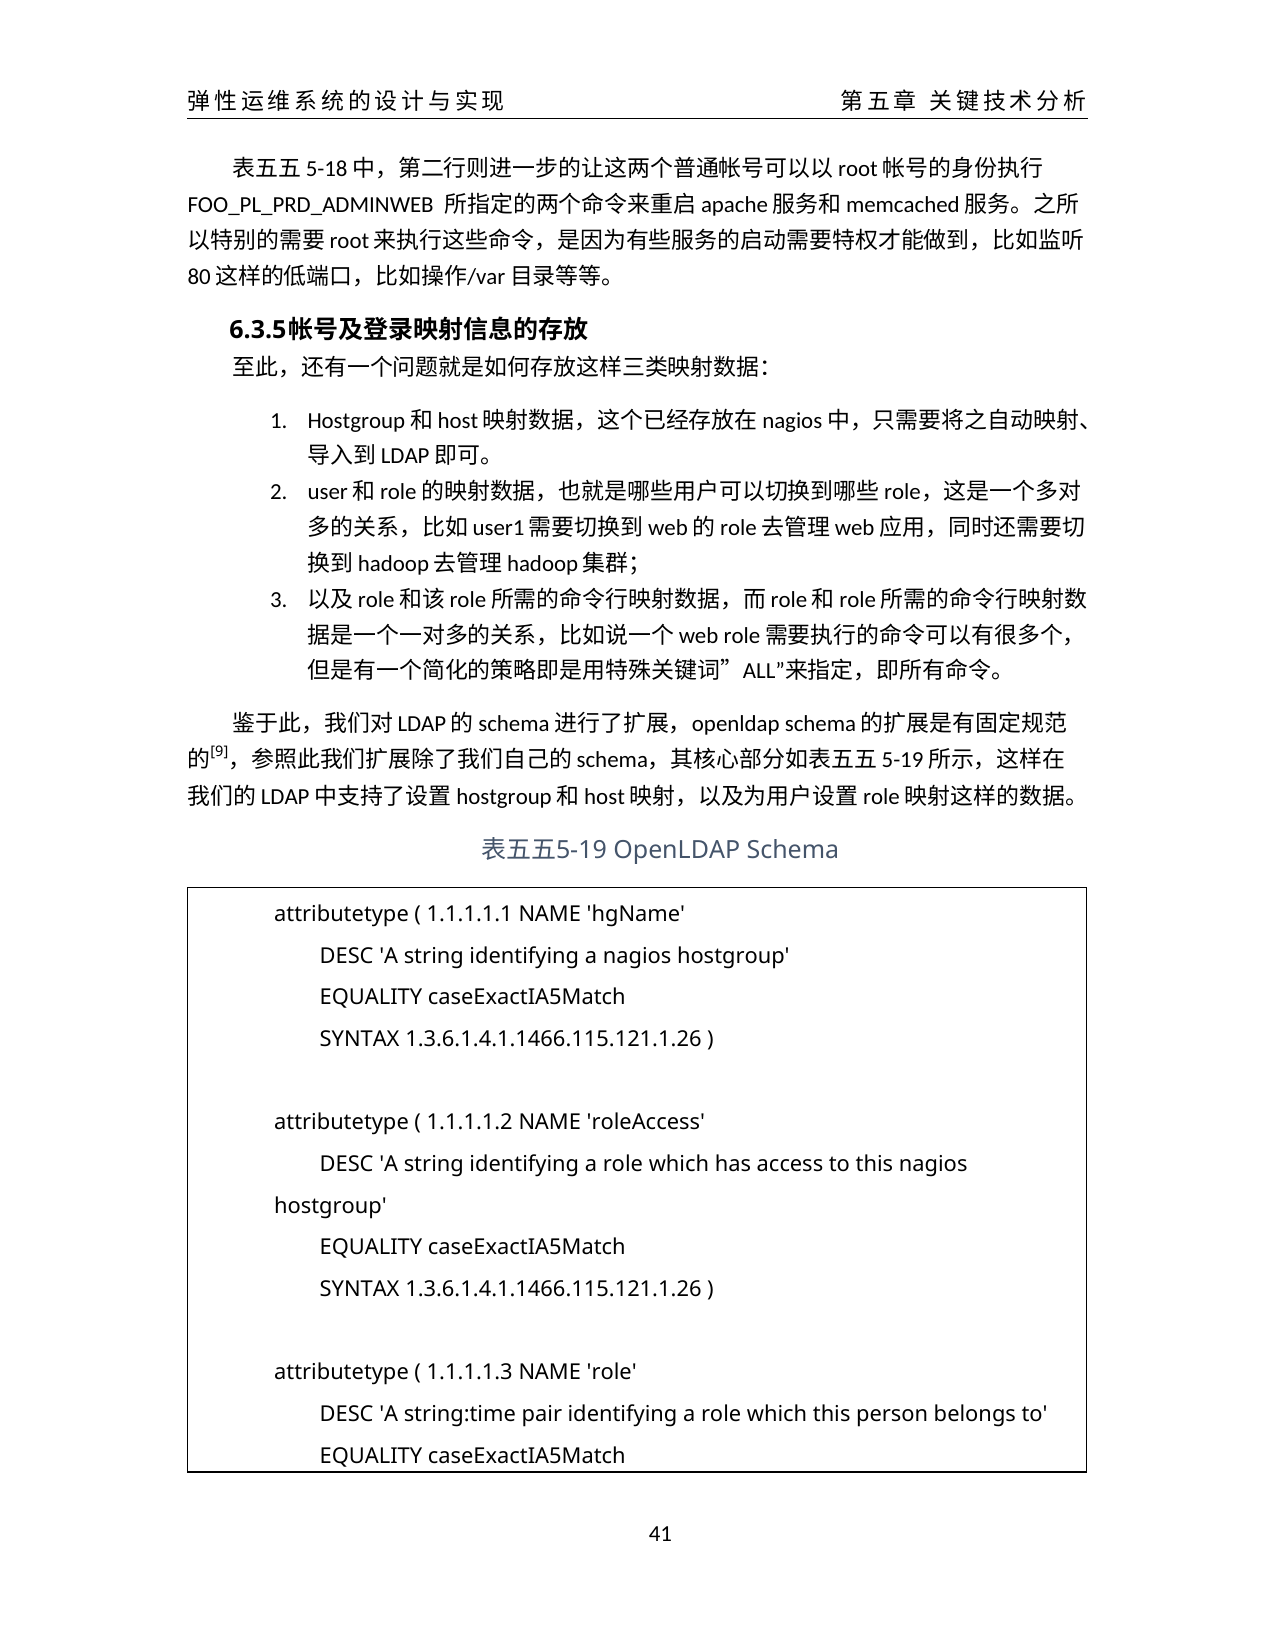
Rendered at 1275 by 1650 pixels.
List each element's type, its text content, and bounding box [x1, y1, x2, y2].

list 以及role和该role所需的命令行映射数据，而role和role所需的命令行映射数据是一个一对多的关系，比如说一个web role需要执行的命令可以有很多个，但是有一个简化的策略即是用特殊关键词”ALL”来指定，即所有命令。 [270, 581, 1088, 686]
list user和role的映射数据，也就是哪些用户可以切换到哪些role，这是一个多对多的关系，比如user1需要切换到web的role去管理web应用，同时还需要切换到hadoop去管理hadoop集群； [270, 473, 1088, 578]
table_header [188, 888, 1086, 1471]
list Hostgroup和host映射数据，这个已经存放在nagios中，只需要将之自动映射、导入到LDAP即可。 [270, 402, 1088, 471]
text 至此，还有一个问题就是如何存放这样三类映射数据： [187, 349, 1088, 382]
subtitle 帐号及登录映射信息的存放 [229, 310, 1088, 346]
